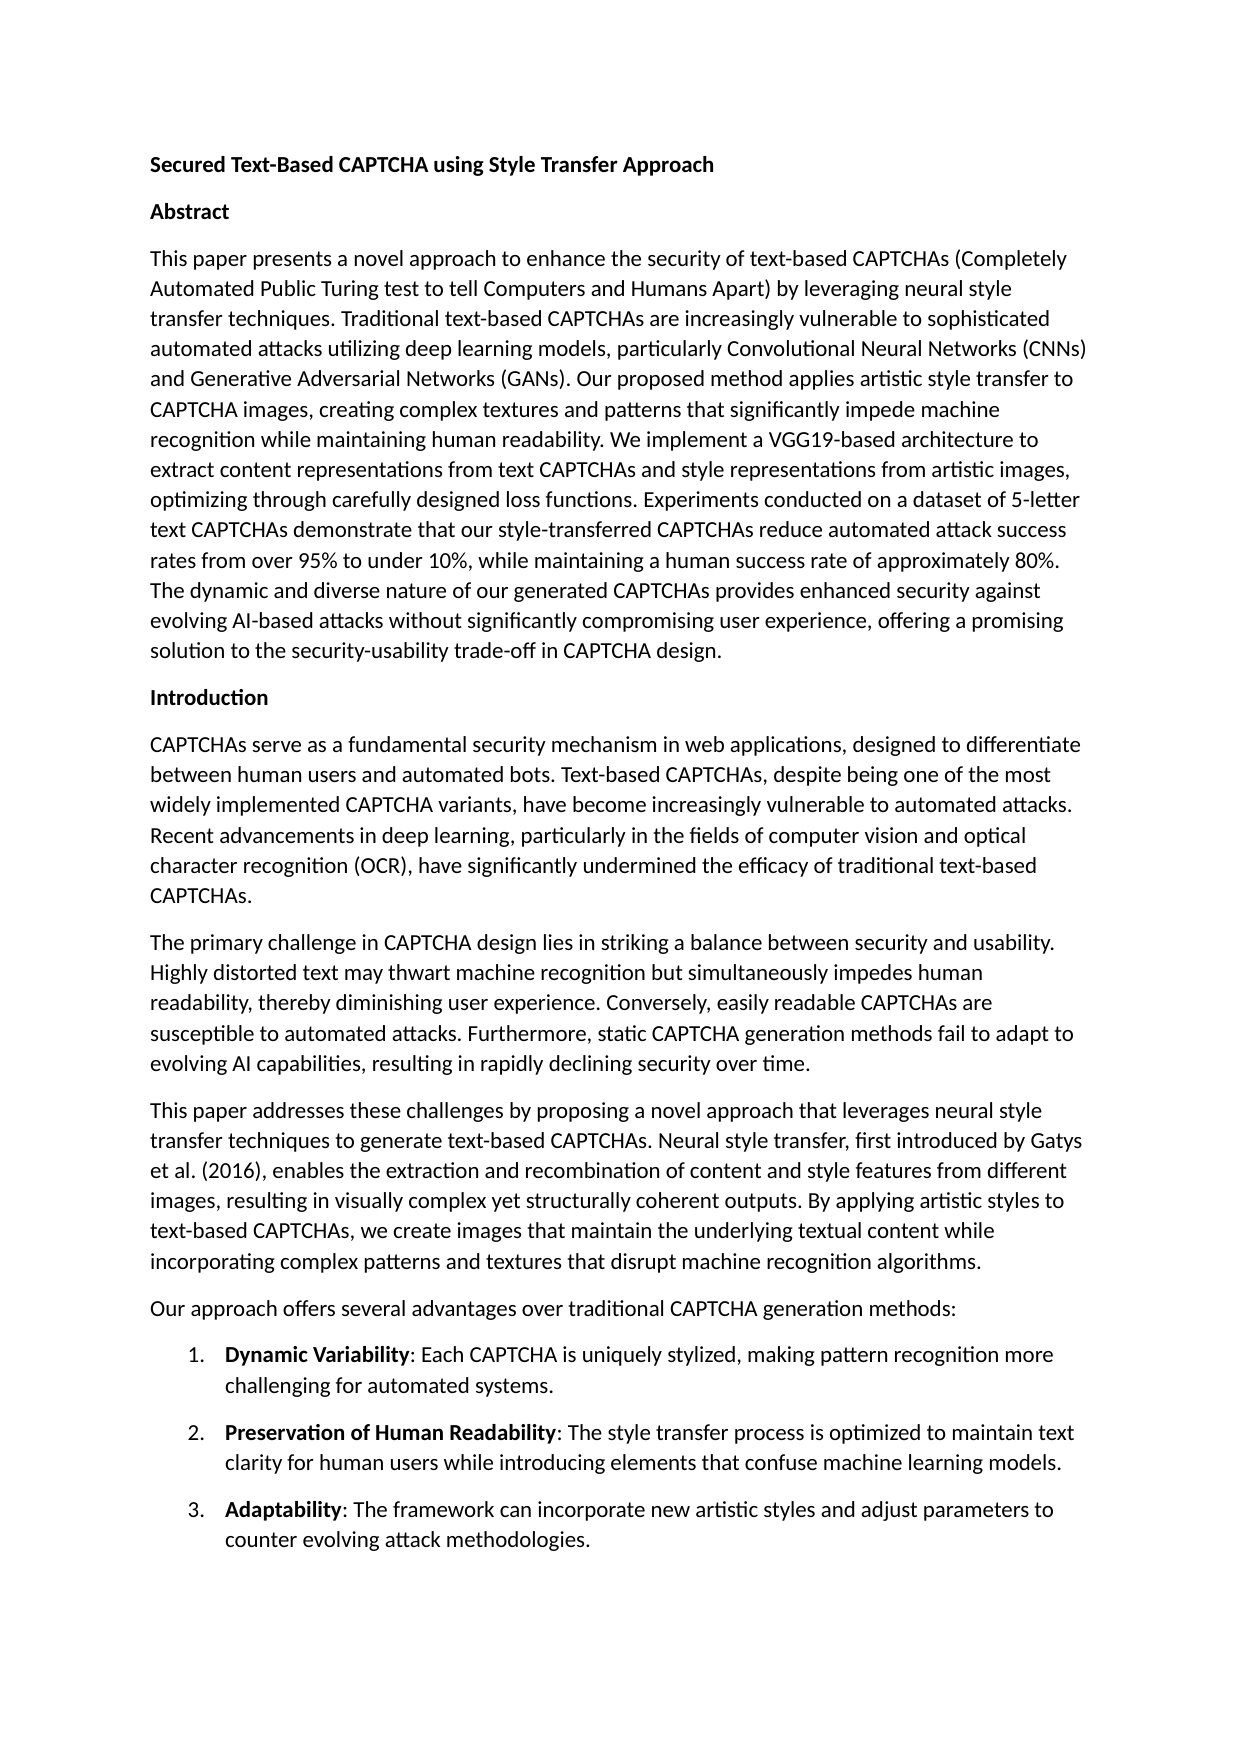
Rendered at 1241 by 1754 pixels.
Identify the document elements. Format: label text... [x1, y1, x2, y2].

text The primary challenge in CAPTCHA design lies in striking a balance between security and usability. Highly distorted text may thwart machine recognition but simultaneously impedes human readability, thereby diminishing user experience. Conversely, easily readable CAPTCHAs are susceptible to automated attacks. Furthermore, static CAPTCHA generation methods fail to adapt to evolving AI capabilities, resulting in rapidly declining security over time. [150, 928, 1090, 1077]
list Dynamic Variability: Each CAPTCHA is uniquely stylized, making pattern recognition more challenging for automated systems. [187, 1341, 1090, 1399]
list Adaptability: The framework can incorporate new artistic styles and adjust parameters to counter evolving attack methodologies. [187, 1495, 1090, 1553]
text Introduction [150, 683, 1090, 711]
text Our approach offers several advantages over traditional CAPTCHA generation methods: [150, 1294, 1090, 1322]
list Preservation of Human Readability: The style transfer process is optimized to maintain text clarity for human users while introducing elements that confuse machine learning models. [187, 1418, 1090, 1476]
text This paper addresses these challenges by proposing a novel approach that leverages neural style transfer techniques to generate text-based CAPTCHAs. Neural style transfer, first introduced by Gatys et al. (2016), enables the extraction and recombination of content and style features from different images, resulting in visually complex yet structurally coherent outputs. By applying artistic styles to text-based CAPTCHAs, we create images that maintain the underlying textual content while incorporating complex patterns and textures that disrupt machine recognition algorithms. [150, 1096, 1090, 1275]
text This paper presents a novel approach to enhance the security of text-based CAPTCHAs (Completely Automated Public Turing test to tell Computers and Humans Apart) by leveraging neural style transfer techniques. Traditional text-based CAPTCHAs are increasingly vulnerable to sophisticated automated attacks utilizing deep learning models, particularly Convolutional Neural Networks (CNNs) and Generative Adversarial Networks (GANs). Our proposed method applies artistic style transfer to CAPTCHA images, creating complex textures and patterns that significantly impede machine recognition while maintaining human readability. We implement a VGG19-based architecture to extract content representations from text CAPTCHAs and style representations from artistic images, optimizing through carefully designed loss functions. Experiments conducted on a dataset of 5-letter text CAPTCHAs demonstrate that our style-transferred CAPTCHAs reduce automated attack success rates from over 95% to under 10%, while maintaining a human success rate of approximately 80%. The dynamic and diverse nature of our generated CAPTCHAs provides enhanced security against evolving AI-based attacks without significantly compromising user experience, offering a promising solution to the security-usability trade-off in CAPTCHA design. [150, 244, 1090, 664]
text Abstract [150, 197, 1090, 225]
text Secured Text-Based CAPTCHA using Style Transfer Approach [150, 150, 1090, 178]
text CAPTCHAs serve as a fundamental security mechanism in web applications, designed to differentiate between human users and automated bots. Text-based CAPTCHAs, despite being one of the most widely implemented CAPTCHA variants, have become increasingly vulnerable to automated attacks. Recent advancements in deep learning, particularly in the fields of computer vision and optical character recognition (OCR), have significantly undermined the efficacy of traditional text-based CAPTCHAs. [150, 730, 1090, 909]
